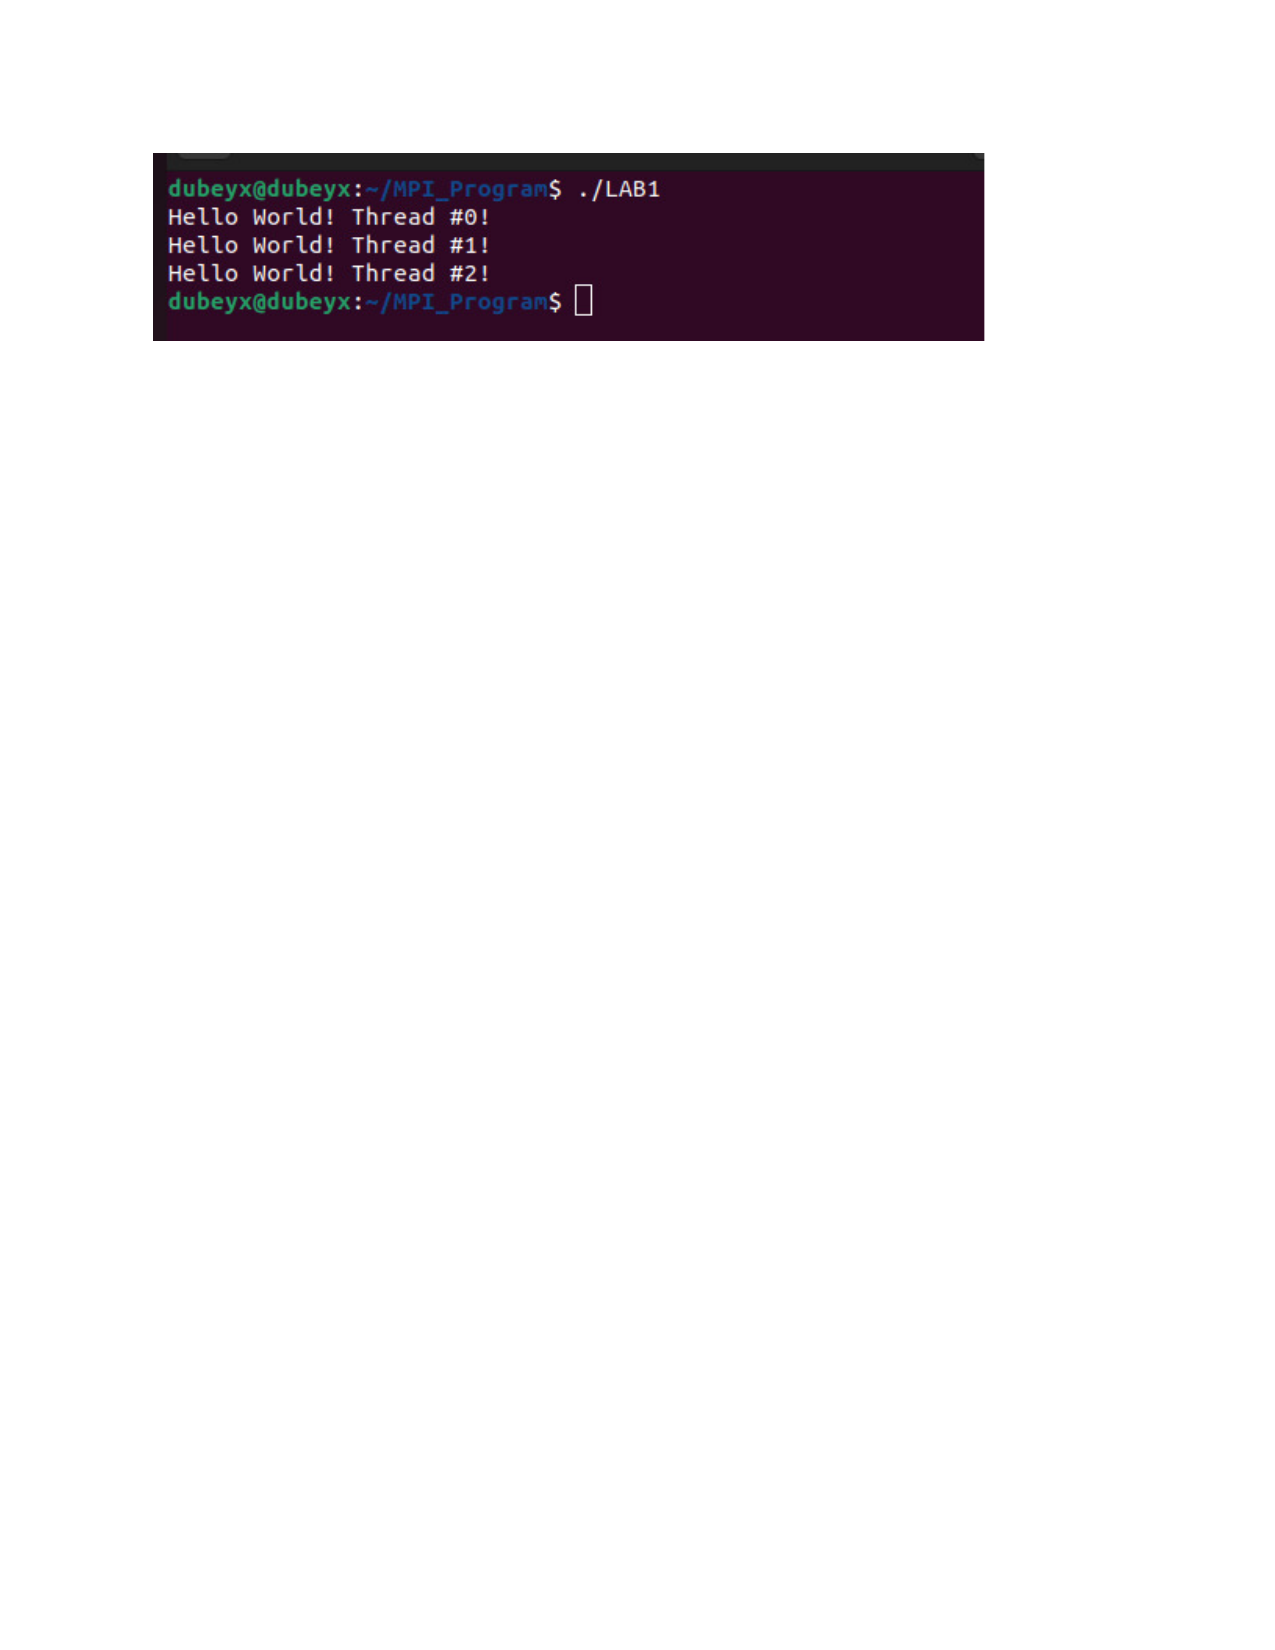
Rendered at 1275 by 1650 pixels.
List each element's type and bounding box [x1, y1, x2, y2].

picture [153, 153, 985, 341]
